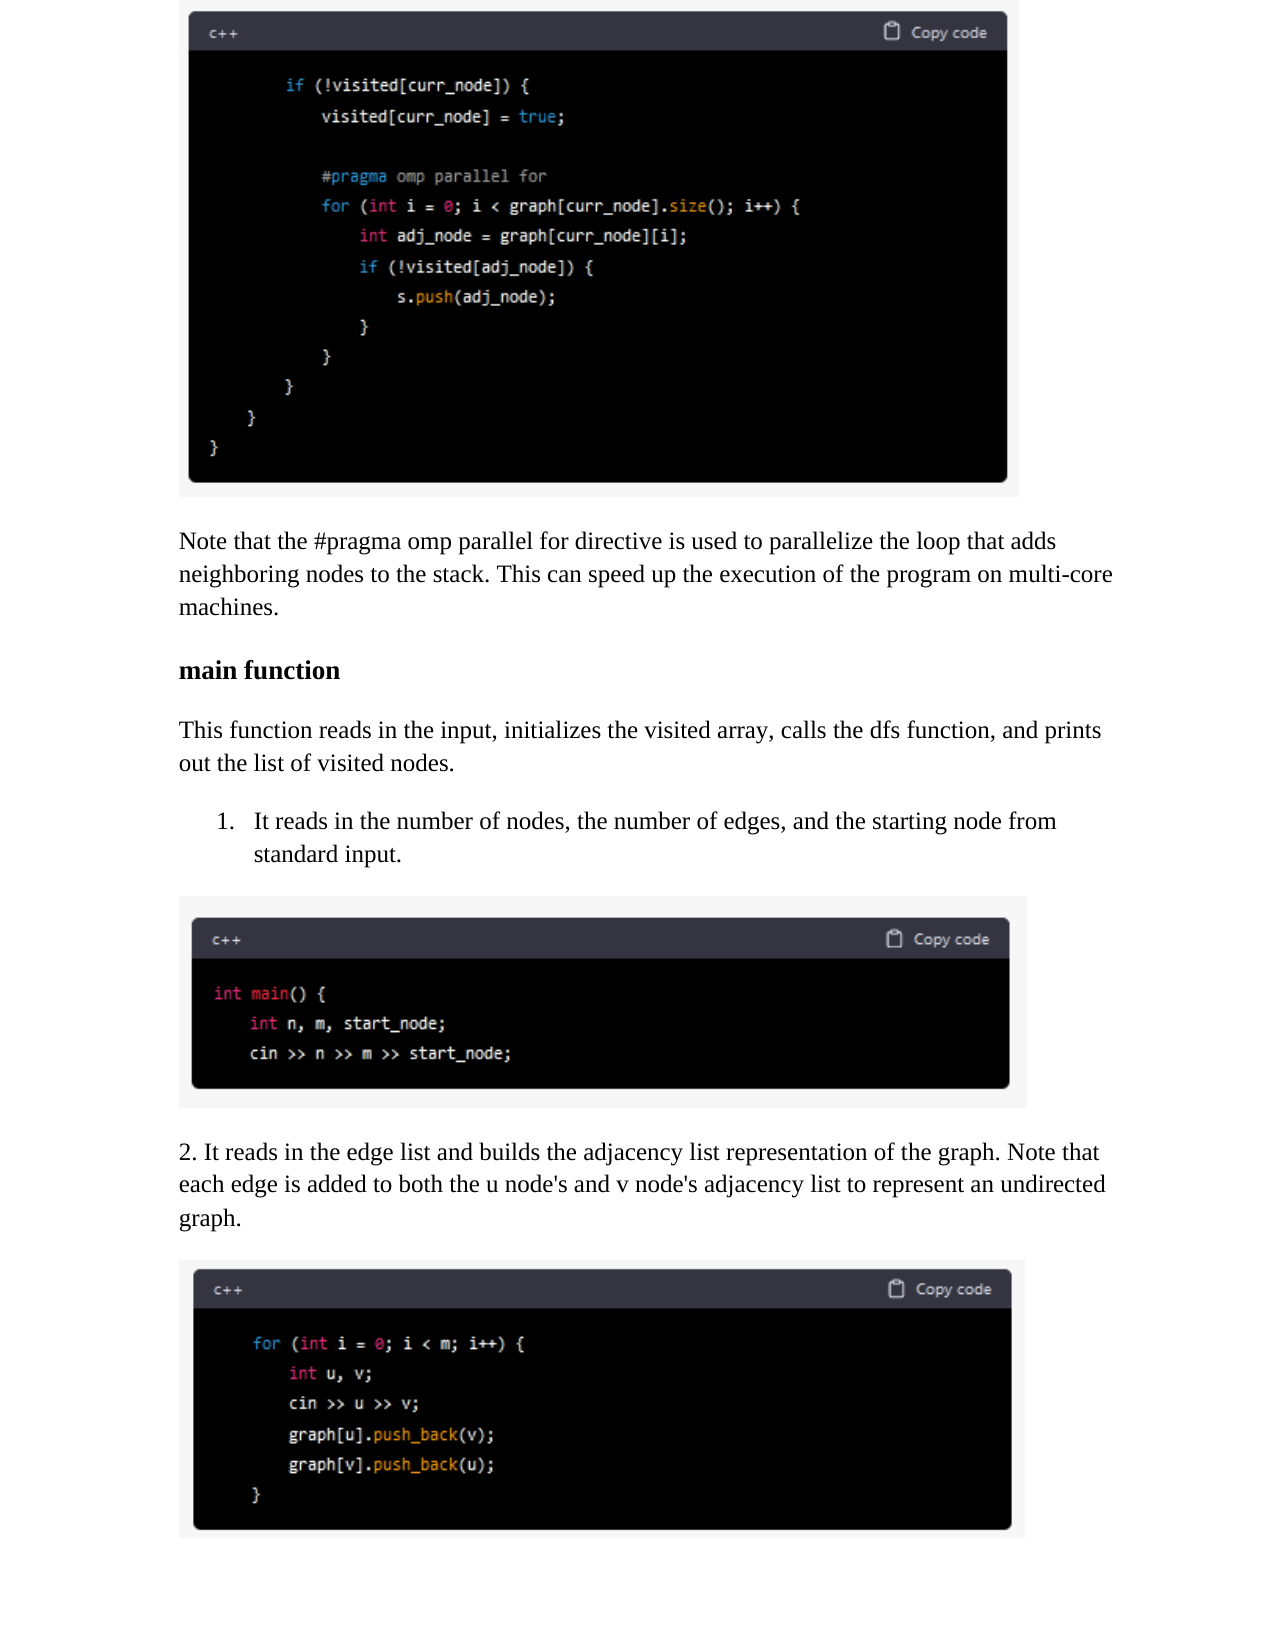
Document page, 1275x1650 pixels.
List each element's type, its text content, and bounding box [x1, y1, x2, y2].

text 2. It reads in the edge list and builds the adjacency list representation of the graph. Note that each edge is added to both the u node's and v node's adjacency list to represent an undirected graph. [178, 1137, 1125, 1231]
subtitle main function [178, 654, 1125, 685]
list It reads in the number of nodes, the number of edges, and the starting node from standard input. [216, 806, 1125, 867]
picture [178, 1260, 1026, 1538]
picture [178, 0, 1019, 497]
text Note that the #pragma omp parallel for directive is used to parallelize the loop that adds neighboring nodes to the stack. This can speed up the execution of the program on multi-core machines. [178, 526, 1125, 621]
picture [178, 896, 1027, 1108]
text This function reads in the input, initializes the visited array, calls the dfs function, and prints out the list of visited nodes. [178, 715, 1125, 776]
